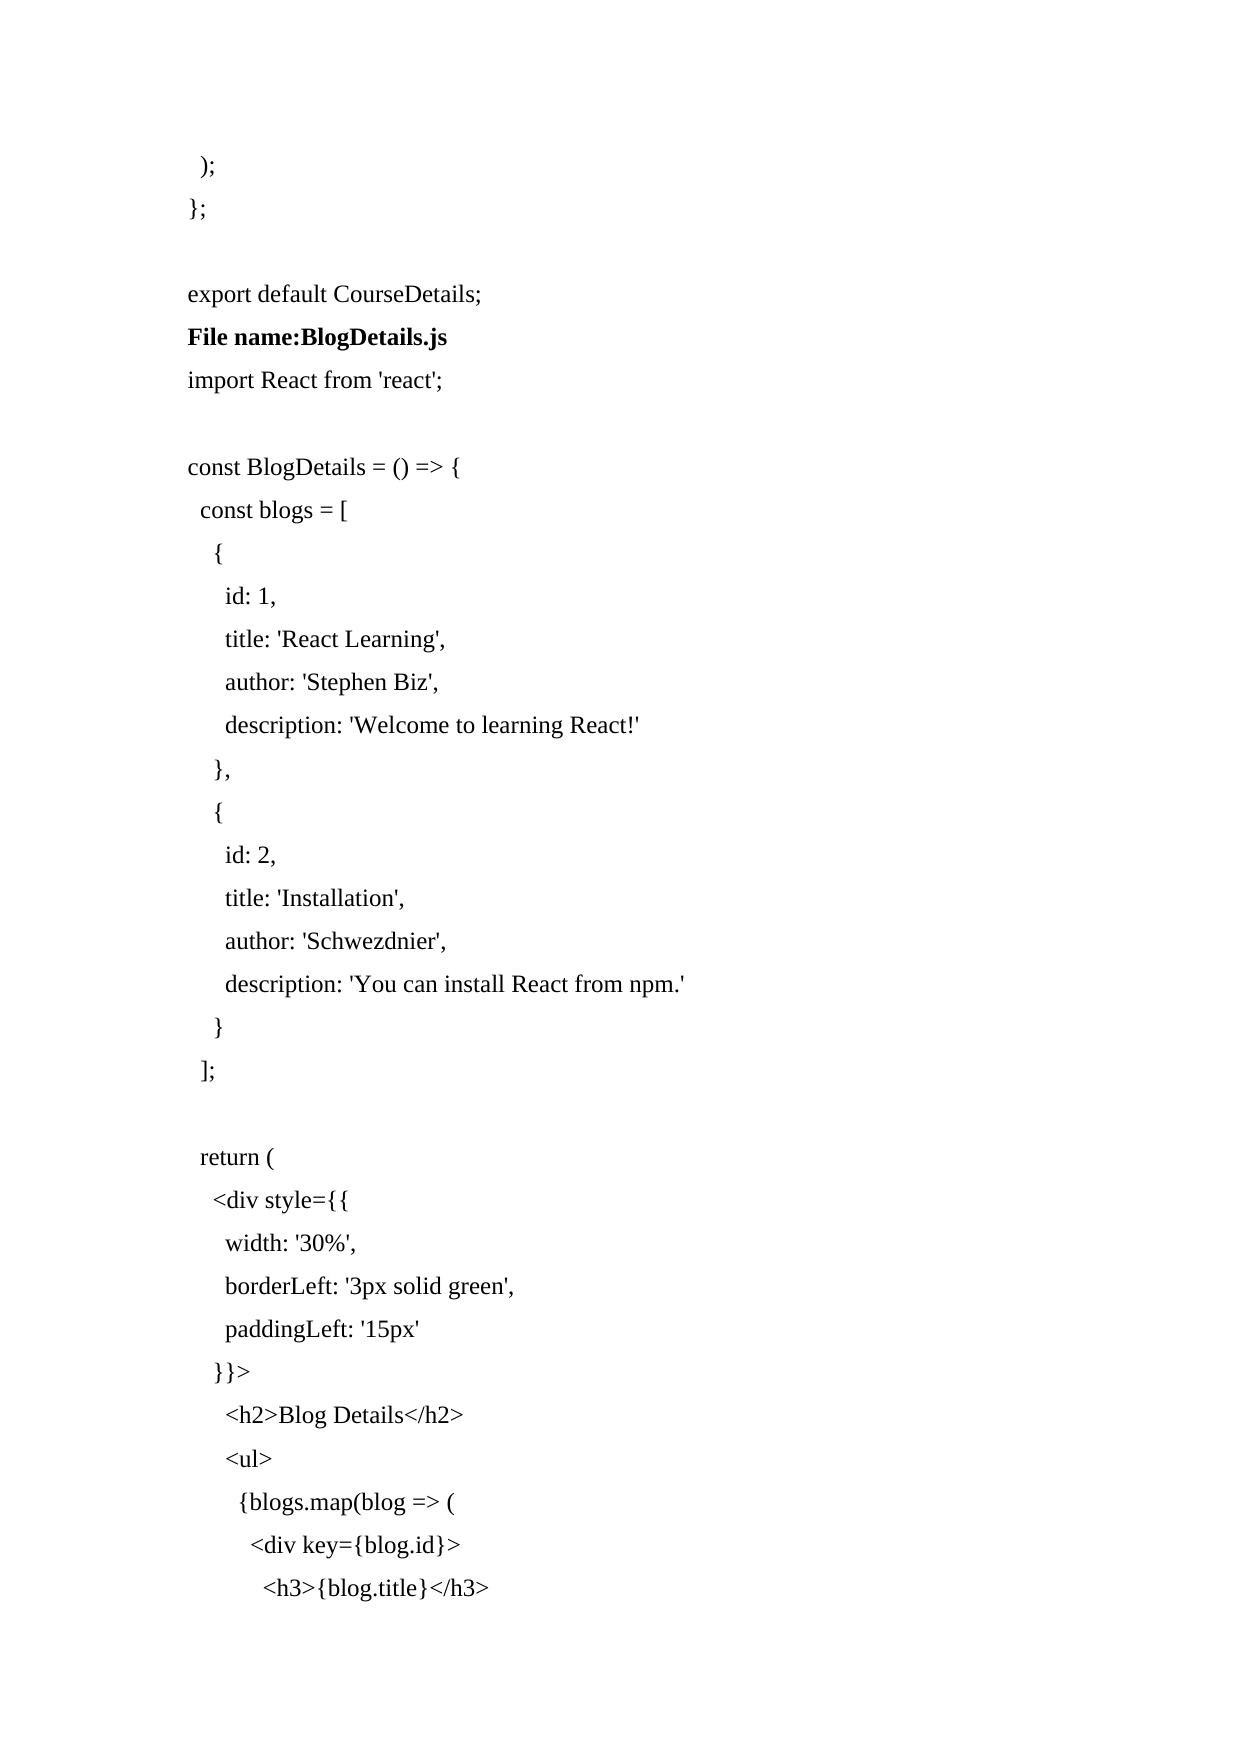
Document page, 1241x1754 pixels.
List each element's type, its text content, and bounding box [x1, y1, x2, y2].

text <div style={{ [187, 1185, 1053, 1214]
text { [187, 797, 1053, 826]
text author: 'Schwezdnier', [187, 926, 1053, 955]
text description: 'Welcome to learning React!' [187, 711, 1053, 739]
text <h3>{blog.title}</h3> [187, 1573, 1053, 1602]
text return ( [187, 1142, 1053, 1171]
text export default CourseDetails; [187, 279, 1053, 308]
text File name:BlogDetails.js [187, 322, 1053, 351]
text title: 'Installation', [187, 883, 1053, 912]
text borderLeft: '3px solid green', [187, 1271, 1053, 1300]
text width: '30%', [187, 1228, 1053, 1257]
text { [187, 538, 1053, 567]
text ); [187, 150, 1053, 179]
text author: 'Stephen Biz', [187, 667, 1053, 696]
text <div key={blog.id}> [187, 1530, 1053, 1559]
text ]; [187, 1056, 1053, 1084]
text <ul> [187, 1444, 1053, 1472]
text id: 2, [187, 840, 1053, 869]
text id: 1, [187, 581, 1053, 610]
text import React from 'react'; [187, 366, 1053, 394]
text }, [187, 754, 1053, 782]
text }; [187, 193, 1053, 222]
text const blogs = [ [187, 495, 1053, 524]
text } [187, 1012, 1053, 1041]
text title: 'React Learning', [187, 624, 1053, 653]
text <h2>Blog Details</h2> [187, 1401, 1053, 1429]
text {blogs.map(blog => ( [187, 1487, 1053, 1516]
text }}> [187, 1357, 1053, 1386]
text paddingLeft: '15px' [187, 1314, 1053, 1343]
text description: 'You can install React from npm.' [187, 969, 1053, 998]
text const BlogDetails = () => { [187, 452, 1053, 481]
